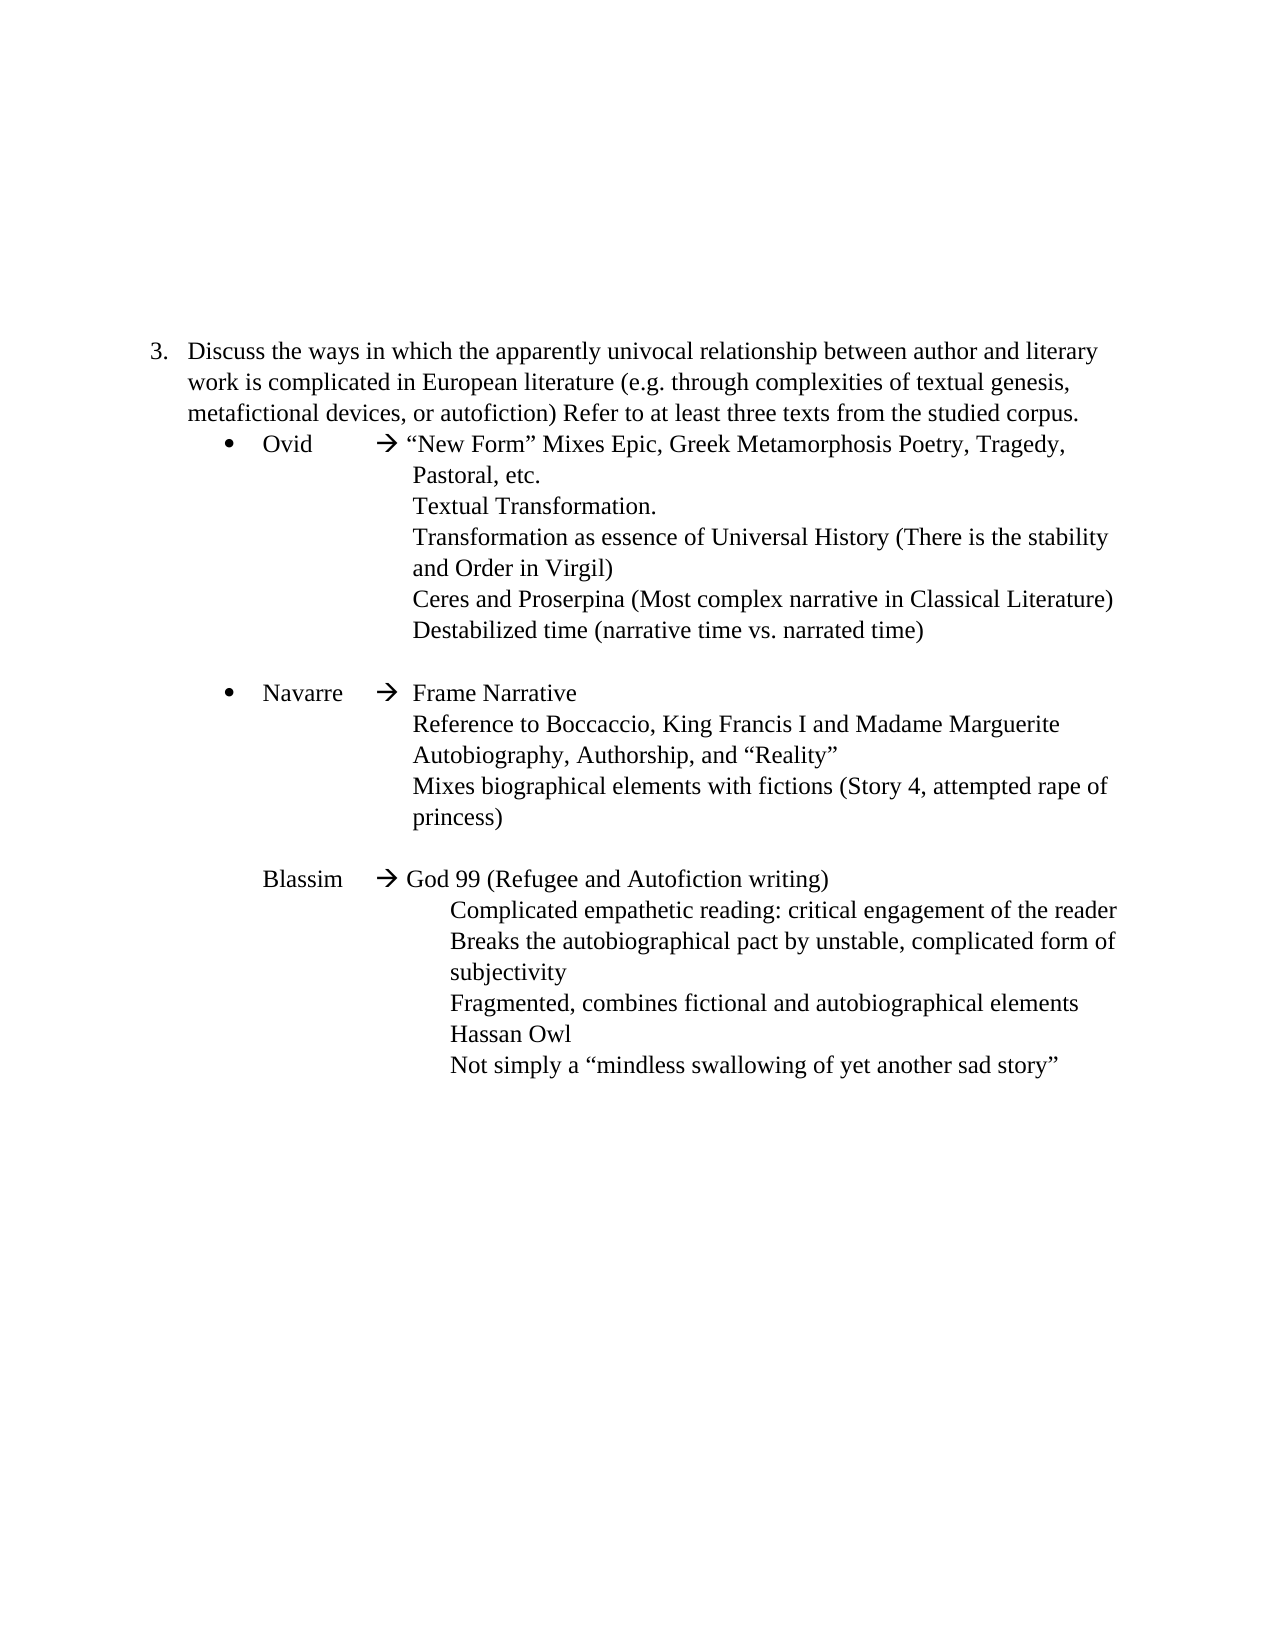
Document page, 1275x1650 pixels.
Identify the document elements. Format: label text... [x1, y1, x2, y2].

list Hassan Owl [375, 1019, 1125, 1048]
list Navarre Frame Narrative [225, 678, 1125, 706]
list Transformation as essence of Universal History (There is the stability and Order in Virgil) [412, 522, 1125, 582]
list Textual Transformation. [412, 491, 1125, 520]
list Pastoral, etc. [412, 460, 1125, 489]
list Blassim God 99 (Refugee and Autofiction writing) [262, 864, 1125, 893]
list princess) [375, 802, 1125, 831]
list Discuss the ways in which the apparently univocal relationship between author and literary work is complicated in European literature (e.g. through complexities of textual genesis, metafictional devices, or autofiction) Refer to at least three texts from the studied corpus. [150, 336, 1125, 427]
list Ceres and Proserpina (Most complex narrative in Classical Literature) [412, 584, 1125, 613]
list Not simply a “mindless swallowing of yet another sad story” [375, 1050, 1125, 1079]
list Breaks the autobiographical pact by unstable, complicated form of [375, 926, 1125, 955]
list Complicated empathetic reading: critical engagement of the reader [262, 895, 1125, 924]
list Reference to Boccaccio, King Francis I and Madame Marguerite [375, 709, 1125, 737]
list Ovid “New Form” Mixes Epic, Greek Metamorphosis Poetry, Tragedy, [225, 429, 1125, 458]
list Mixes biographical elements with fictions (Story 4, attempted rape of [375, 771, 1125, 799]
list subjectivity [375, 957, 1125, 986]
list Destabilized time (narrative time vs. narrated time) [412, 616, 1125, 644]
list Autobiography, Authorship, and “Reality” [375, 740, 1125, 768]
list Fragmented, combines fictional and autobiographical elements [375, 988, 1125, 1017]
